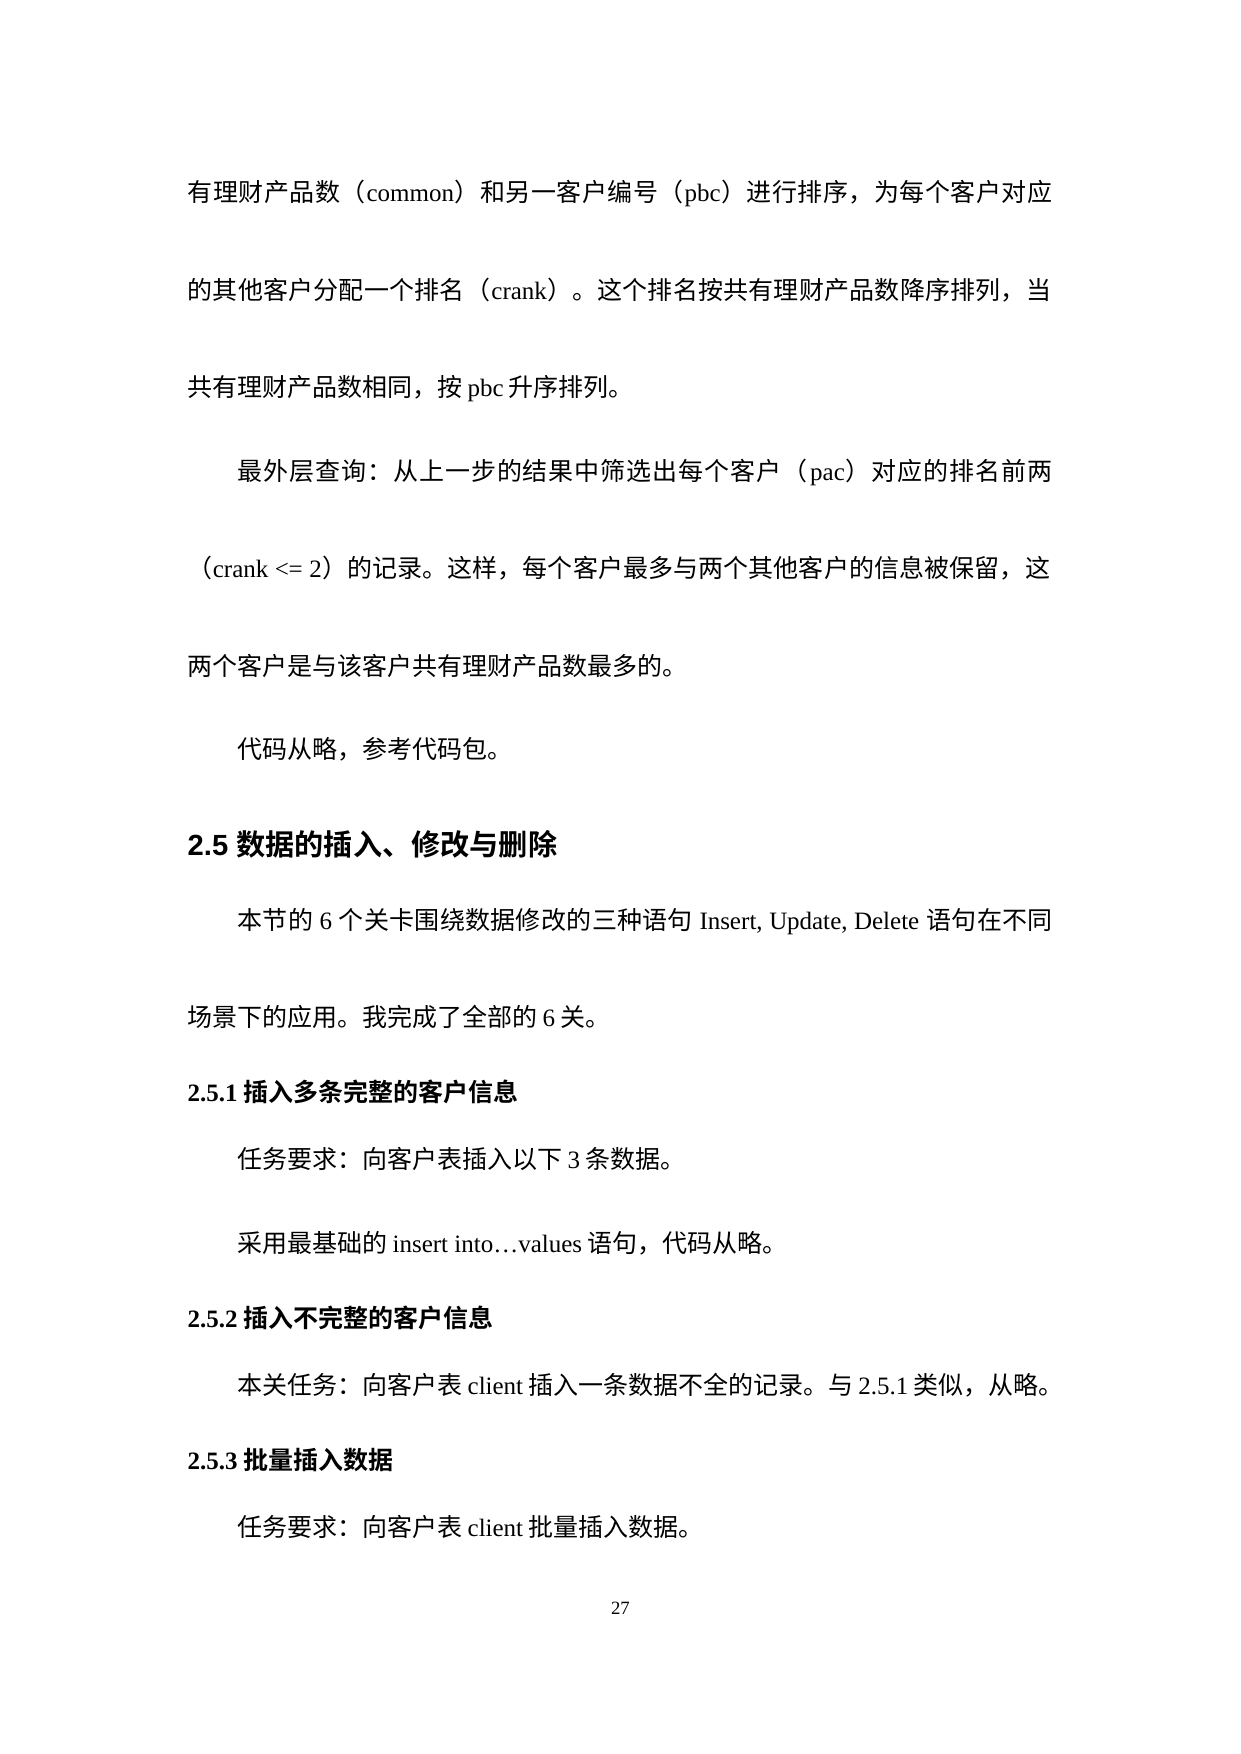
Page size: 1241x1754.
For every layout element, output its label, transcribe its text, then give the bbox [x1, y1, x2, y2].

subtitle 2.5.3 批量插入数据 [187, 1440, 1053, 1477]
text 代码从略，参考代码包。 [187, 715, 1053, 780]
text 本关任务：向客户表client插入一条数据不全的记录。与2.5.1类似，从略。 [187, 1351, 1053, 1416]
text 本节的 6 个关卡围绕数据修改的三种语句 Insert, Update, Delete 语句在不同场景下的应用。我完成了全部的6关。 [187, 886, 1053, 1048]
subtitle 2.5 数据的插入、修改与删除 [187, 810, 1053, 875]
subtitle 2.5.1 插入多条完整的客户信息 [187, 1073, 1053, 1109]
text 最外层查询：从上一步的结果中筛选出每个客户（pac）对应的排名前两（crank <= 2）的记录。这样，每个客户最多与两个其他客户的信息被保留，这两个客户是与该客户共有理财产品数最多的。 [187, 437, 1053, 697]
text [187, 158, 1053, 418]
text 任务要求：向客户表插入以下3条数据。 [187, 1126, 1053, 1191]
subtitle 2.5.2 插入不完整的客户信息 [187, 1298, 1053, 1334]
text 任务要求：向客户表client批量插入数据。 [187, 1493, 1053, 1558]
text 采用最基础的insert into…values语句，代码从略。 [187, 1209, 1053, 1274]
